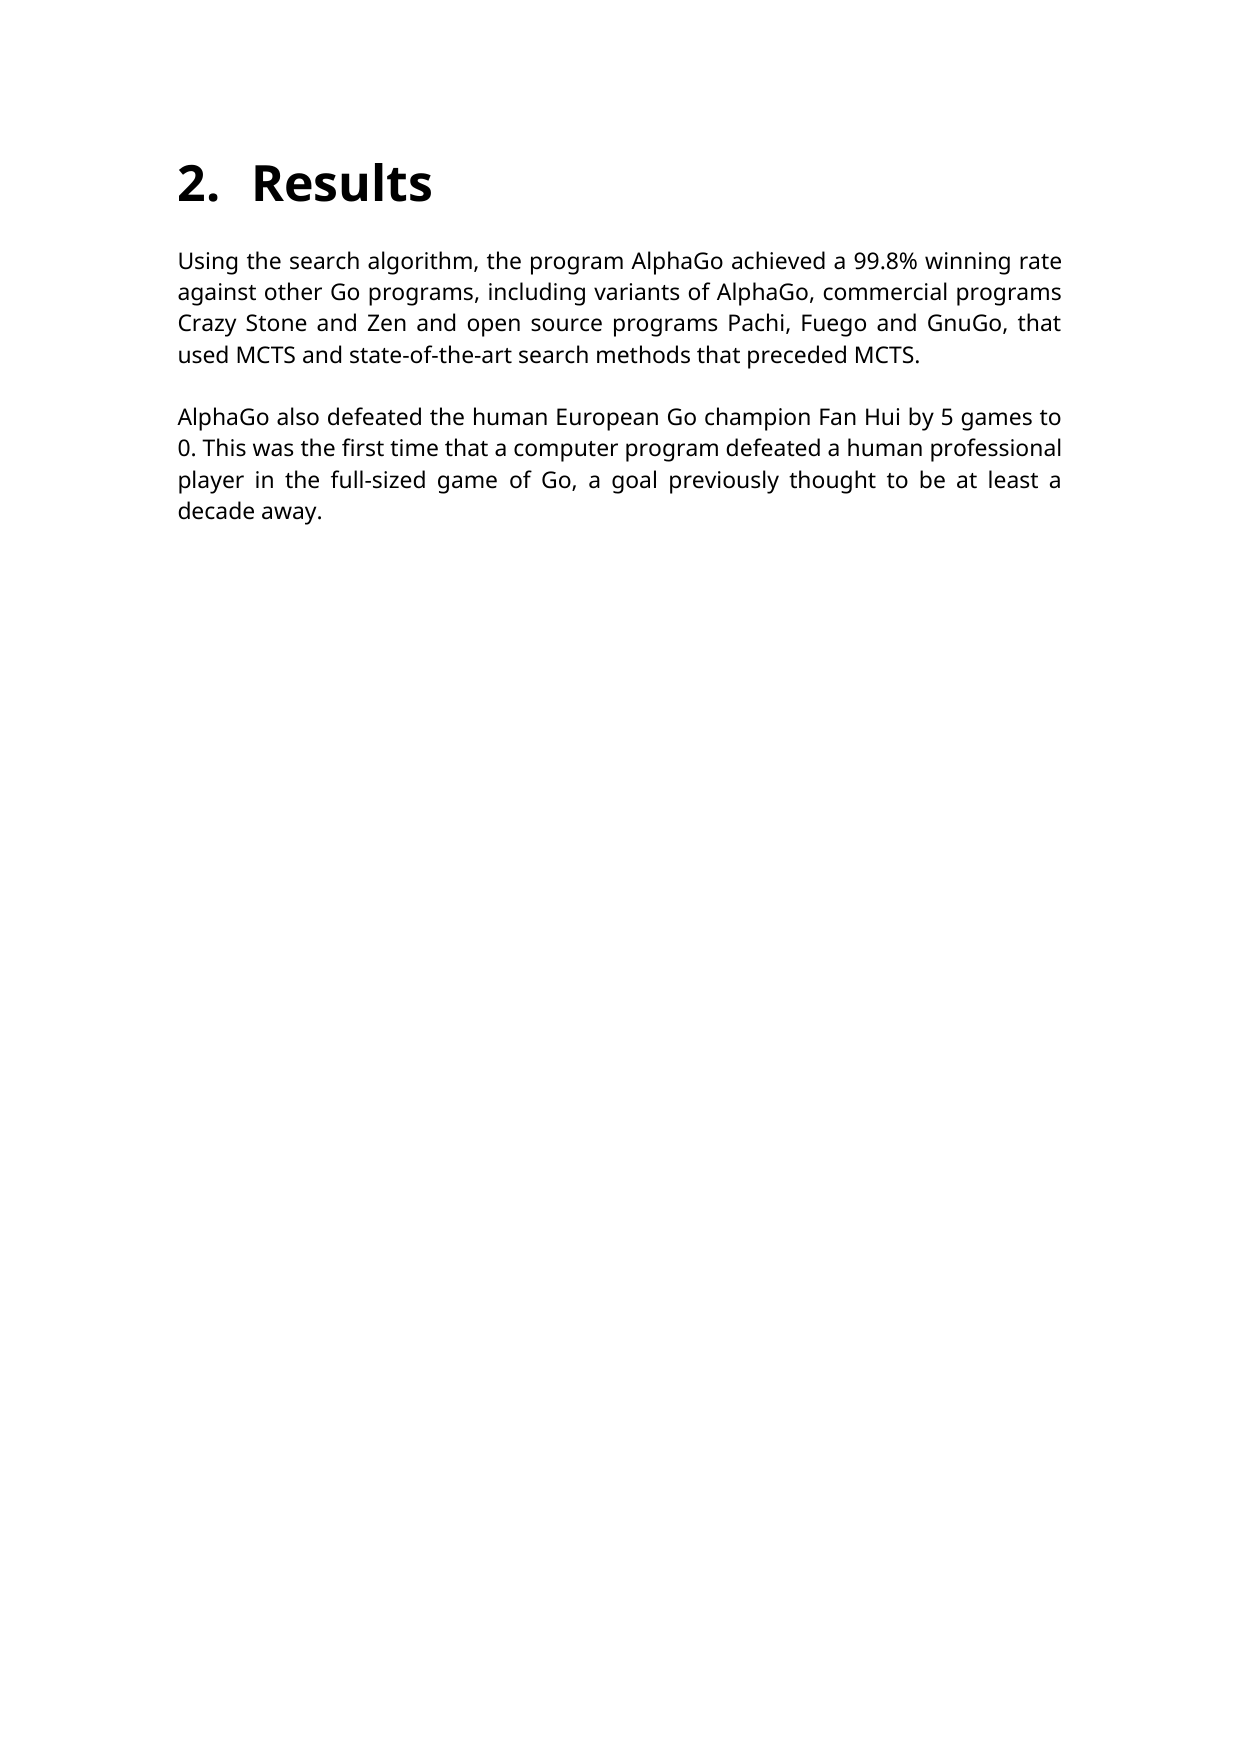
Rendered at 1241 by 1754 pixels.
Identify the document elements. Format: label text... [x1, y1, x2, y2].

text AlphaGo also defeated the human European Go champion Fan Hui by 5 games to 0. This was the first time that a computer program defeated a human professional player in the full-sized game of Go, a goal previously thought to be at least a decade away. [177, 401, 1063, 526]
subtitle Results [177, 148, 1063, 216]
text Using the search algorithm, the program AlphaGo achieved a 99.8% winning rate against other Go programs, including variants of AlphaGo, commercial programs Crazy Stone and Zen and open source programs Pachi, Fuego and GnuGo, that used MCTS and state-of-the-art search methods that preceded MCTS. [177, 245, 1063, 370]
